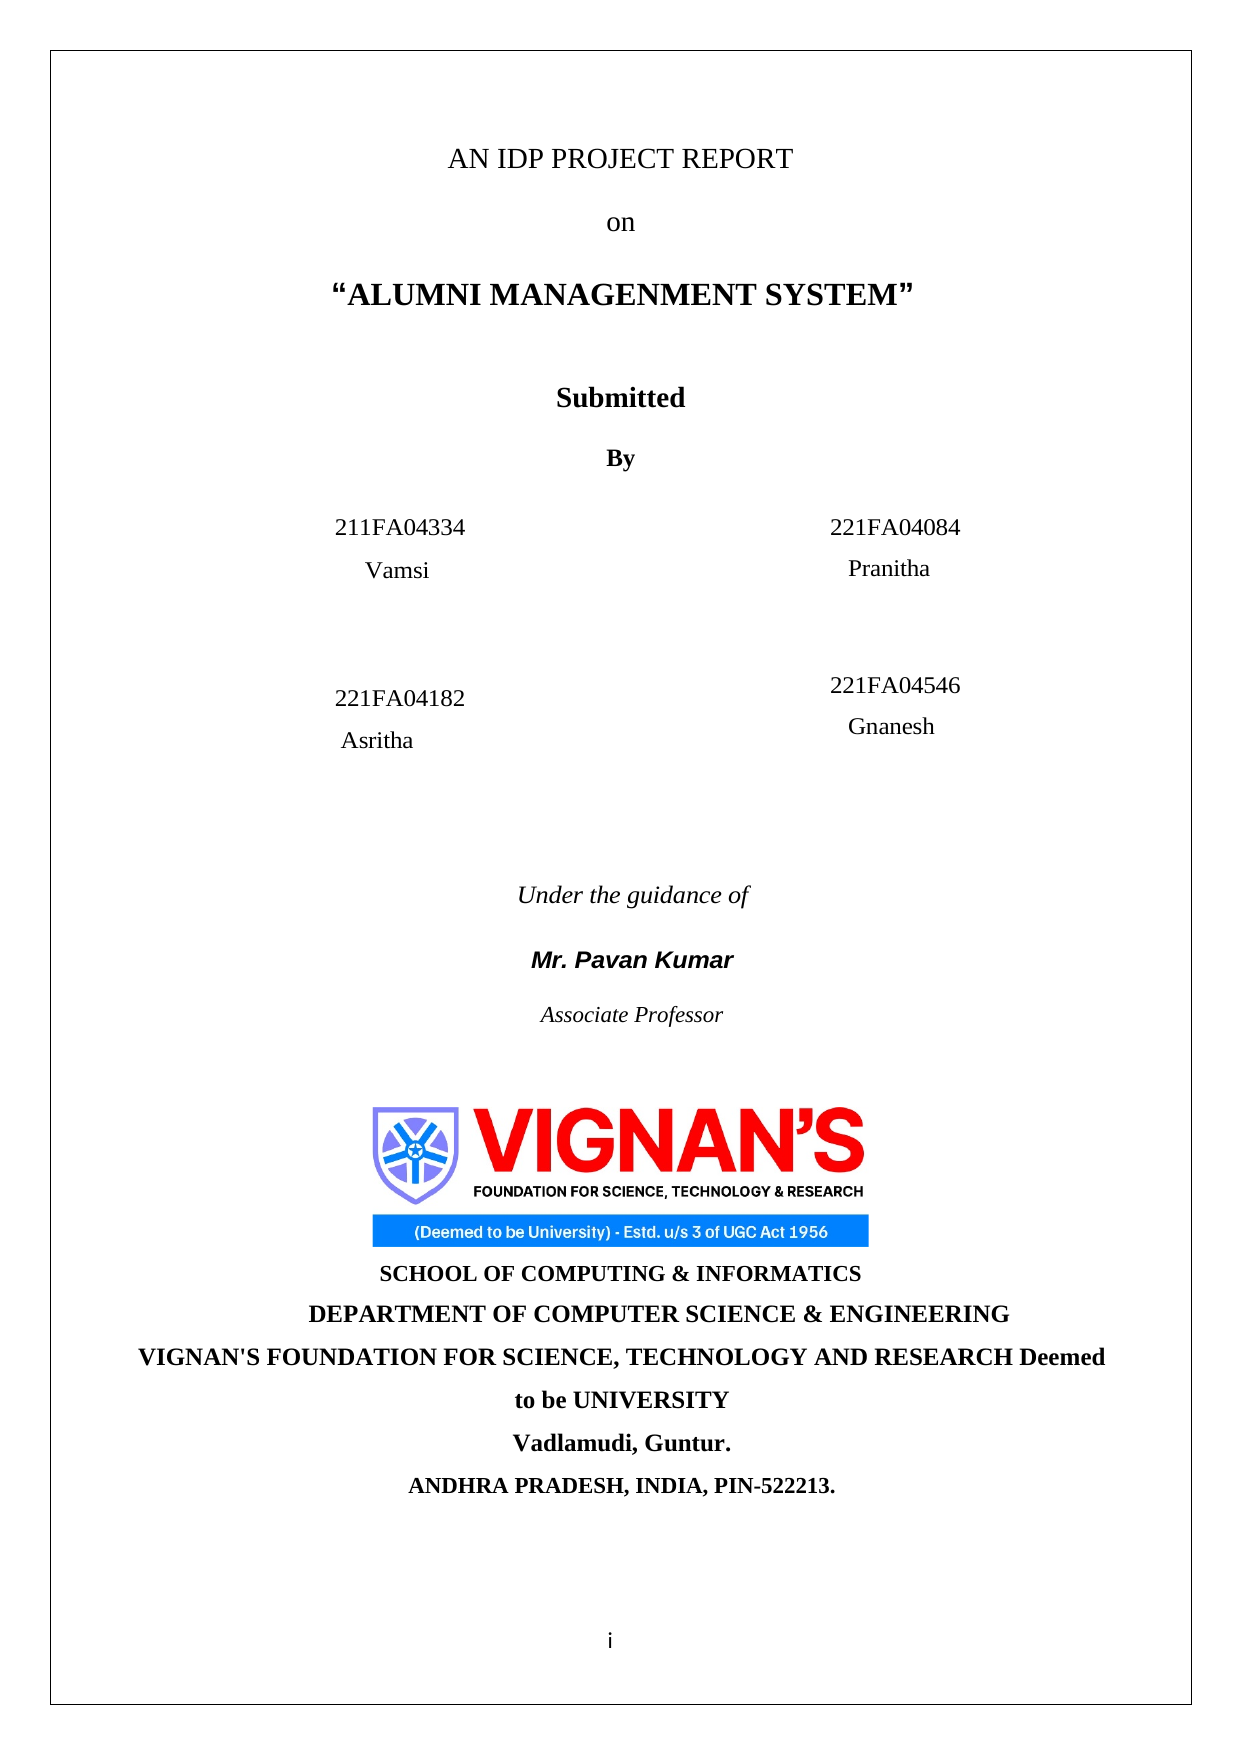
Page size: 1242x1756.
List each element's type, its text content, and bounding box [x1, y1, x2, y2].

text SCHOOL OF COMPUTING & INFORMATICS [133, 1260, 1108, 1286]
text on [133, 204, 1108, 238]
text Under the guidance of [157, 880, 1110, 909]
text ANDHRA PRADESH, INDIA, PIN-522213. [133, 1472, 1110, 1498]
table_header 211FA04334 Vamsi 221FA04182 Asritha [335, 499, 652, 825]
text VIGNAN'S FOUNDATION FOR SCIENCE, TECHNOLOGY AND RESEARCH Deemed to be UNIVERSITY [133, 1342, 1110, 1414]
text Associate Professor [133, 1001, 1110, 1028]
text Mr. Pavan Kumar [156, 946, 1110, 973]
text AN IDP PROJECT REPORT [133, 142, 1108, 175]
table_header 221FA04084 Pranitha 221FA04546 Gnanesh [652, 499, 982, 825]
text “ALUMNI MANAGENMENT SYSTEM” [158, 275, 1087, 312]
text Submitted [133, 381, 1108, 414]
text By [133, 443, 1108, 472]
picture [372, 1107, 869, 1247]
text Vadlamudi, Guntur. [133, 1428, 1110, 1457]
text DEPARTMENT OF COMPUTER SCIENCE & ENGINEERING [133, 1299, 1110, 1328]
